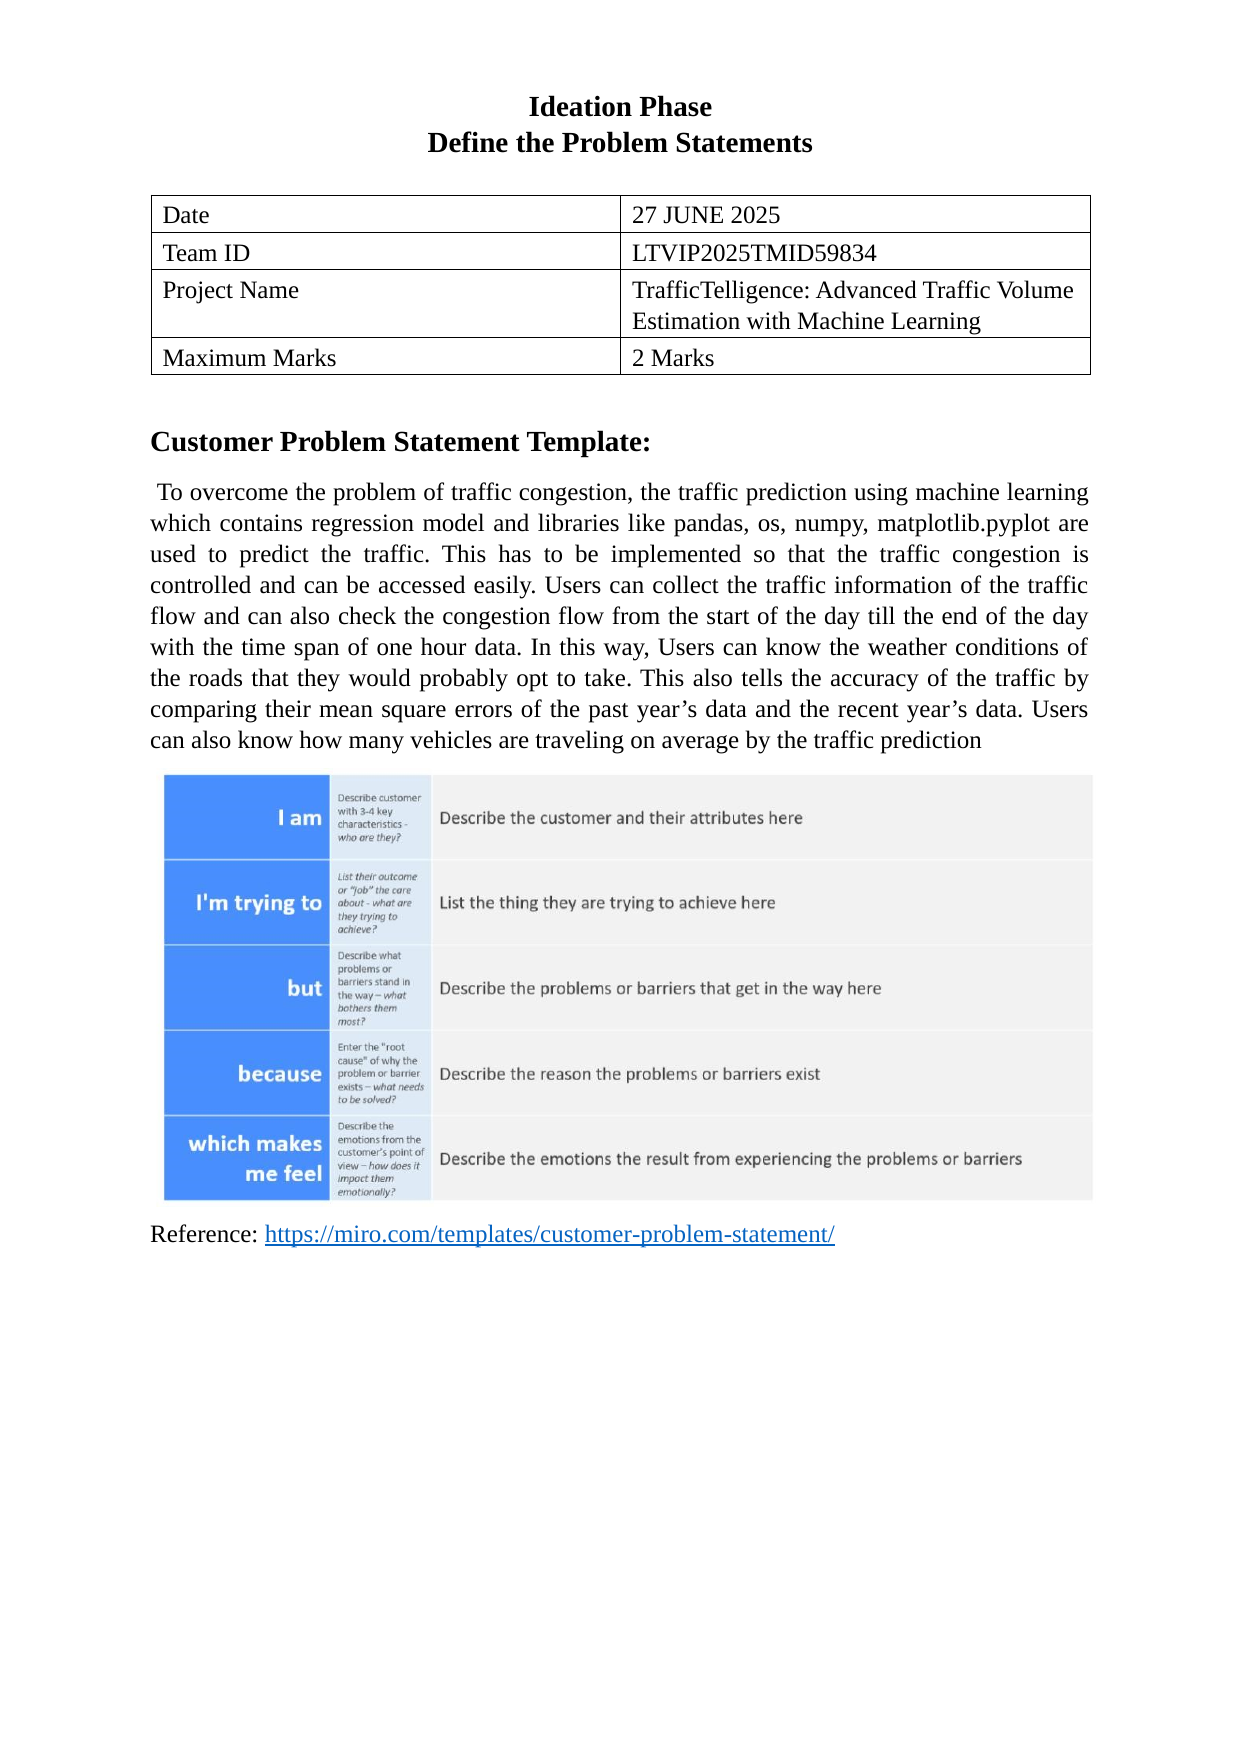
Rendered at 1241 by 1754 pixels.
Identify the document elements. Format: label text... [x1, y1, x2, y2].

table_header 27 JUNE 2025 [621, 196, 1090, 232]
table_cell TrafficTelligence: Advanced Traffic Volume Estimation with Machine Learning [621, 270, 1090, 337]
table_cell 2 Marks [621, 338, 1090, 374]
text Reference: https://miro.com/templates/customer-problem-statement/ [150, 1219, 1096, 1248]
table_cell Team ID [152, 233, 620, 269]
text Define the Problem Statements [150, 125, 1090, 159]
table_cell LTVIP2025TMID59834 [621, 233, 1090, 269]
picture [156, 768, 1097, 1207]
table_header Date [152, 196, 620, 232]
text Customer Problem Statement Template: [150, 424, 1096, 458]
text Ideation Phase [150, 89, 1090, 123]
text To overcome the problem of traffic congestion, the traffic prediction using machine learning which contains regression model and libraries like pandas, os, numpy, matplotlib.pyplot are used to predict the traffic. This has to be implemented so that the traffic congestion is controlled and can be accessed easily. Users can collect the traffic information of the traffic flow and can also check the congestion flow from the start of the day till the end of the day with the time span of one hour data. In this way, Users can know the weather conditions of the roads that they would probably opt to take. This also tells the accuracy of the traffic by comparing their mean square errors of the past year’s data and the recent year’s data. Users can also know how many vehicles are traveling on average by the traffic prediction [150, 477, 1090, 754]
table_cell Maximum Marks [152, 338, 620, 374]
table_cell Project Name [152, 270, 620, 337]
